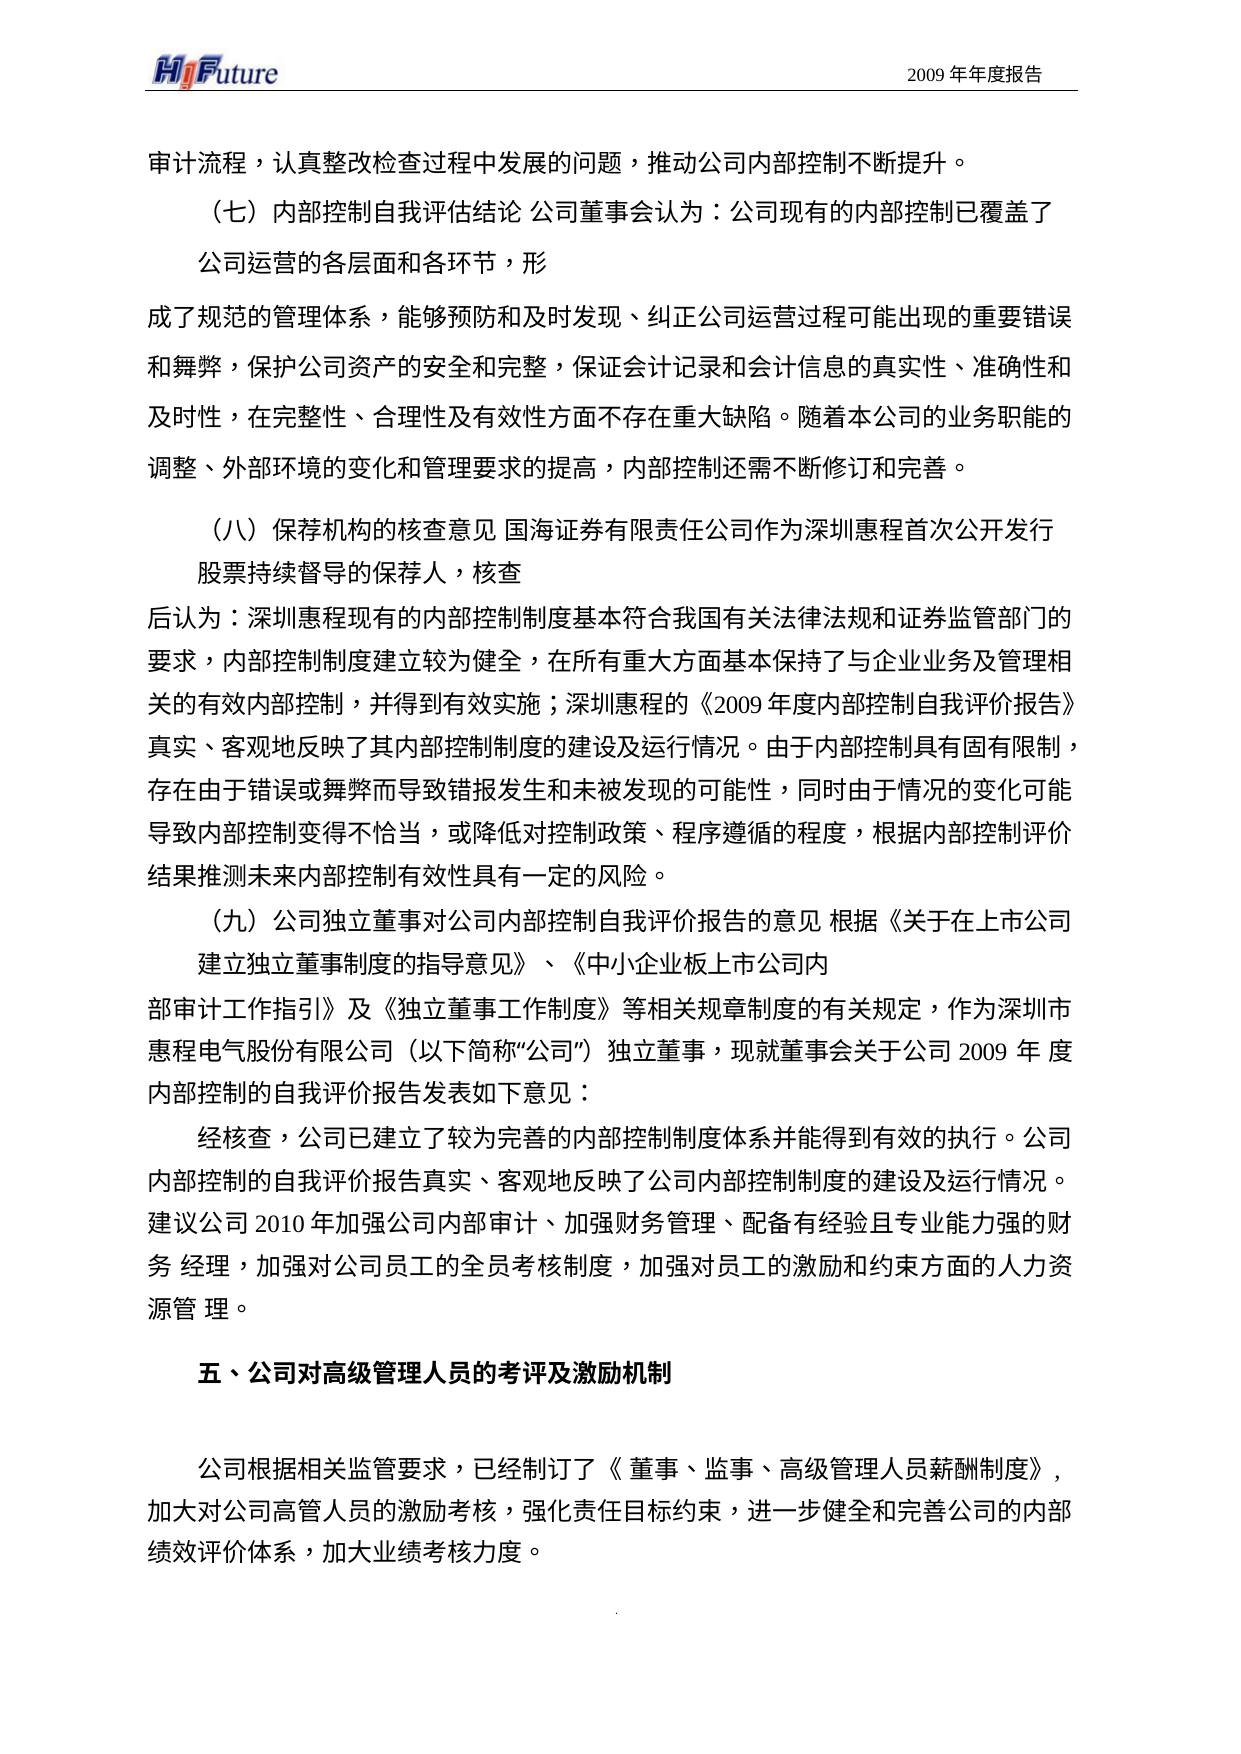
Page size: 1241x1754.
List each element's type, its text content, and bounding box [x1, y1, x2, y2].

text 部审计工作指引》及《独立董事工作制度》等相关规章制度的有关规定，作为深圳市 惠程电气股份有限公司（以下简称“公司”）独立董事，现就董事会关于公司2009 年 度内部控制的自我评价报告发表如下意见： [148, 992, 1073, 1109]
picture [132, 48, 294, 95]
text 成了规范的管理体系，能够预防和及时发现、纠正公司运营过程可能出现的重要错误 和舞弊，保护公司资产的安全和完整，保证会计记录和会计信息的真实性、准确性和 及时性，在完整性、合理性及有效性方面不存在重大缺陷。随着本公司的业务职能的 调整、外部环境的变化和管理要求的提高，内部控制还需不断修订和完善。 [148, 299, 1073, 484]
text 公司根据相关监管要求，已经制订了《 董事、监事、高级管理人员薪酬制度》, 加大对公司高管人员的激励考核，强化责任目标约束，进一步健全和完善公司的内部 绩效评价体系，加大业绩考核力度。 [148, 1451, 1075, 1569]
text 审计流程，认真整改检查过程中发展的问题，推动公司内部控制不断提升。 [148, 145, 1098, 179]
text （九）公司独立董事对公司内部控制自我评价报告的意见 根据《关于在上市公司建立独立董事制度的指导意见》、《中小企业板上市公司内 [198, 903, 1074, 980]
text （八）保荐机构的核查意见 国海证券有限责任公司作为深圳惠程首次公开发行股票持续督导的保荐人，核查 [198, 512, 1075, 589]
subtitle 五、公司对高级管理人员的考评及激励机制 [197, 1356, 1077, 1390]
text 后认为：深圳惠程现有的内部控制制度基本符合我国有关法律法规和证券监管部门的 要求，内部控制制度建立较为健全，在所有重大方面基本保持了与企业业务及管理相 关的有效内部控制，并得到有效实施；深圳惠程的《2009年度内部控制自我评价报告》 真实、客观地反映了其内部控制制度的建设及运行情况。由于内部控制具有固有限制， 存在由于错误或舞弊而导致错报发生和未被发现的可能性，同时由于情况的变化可能 导致内部控制变得不恰当，或降低对控制政策、程序遵循的程度，根据内部控制评价 结果推测未来内部控制有效性具有一定的风险。 [148, 601, 1088, 892]
text 经核查，公司已建立了较为完善的内部控制制度体系并能得到有效的执行。公司 内部控制的自我评价报告真实、客观地反映了公司内部控制制度的建设及运行情况。 建议公司2010年加强公司内部审计、加强财务管理、配备有经验且专业能力强的财务 经理，加强对公司员工的全员考核制度，加强对员工的激励和约束方面的人力资源管 理。 [148, 1120, 1073, 1326]
text （七）内部控制自我评估结论 公司董事会认为：公司现有的内部控制已覆盖了公司运营的各层面和各环节，形 [198, 195, 1075, 279]
